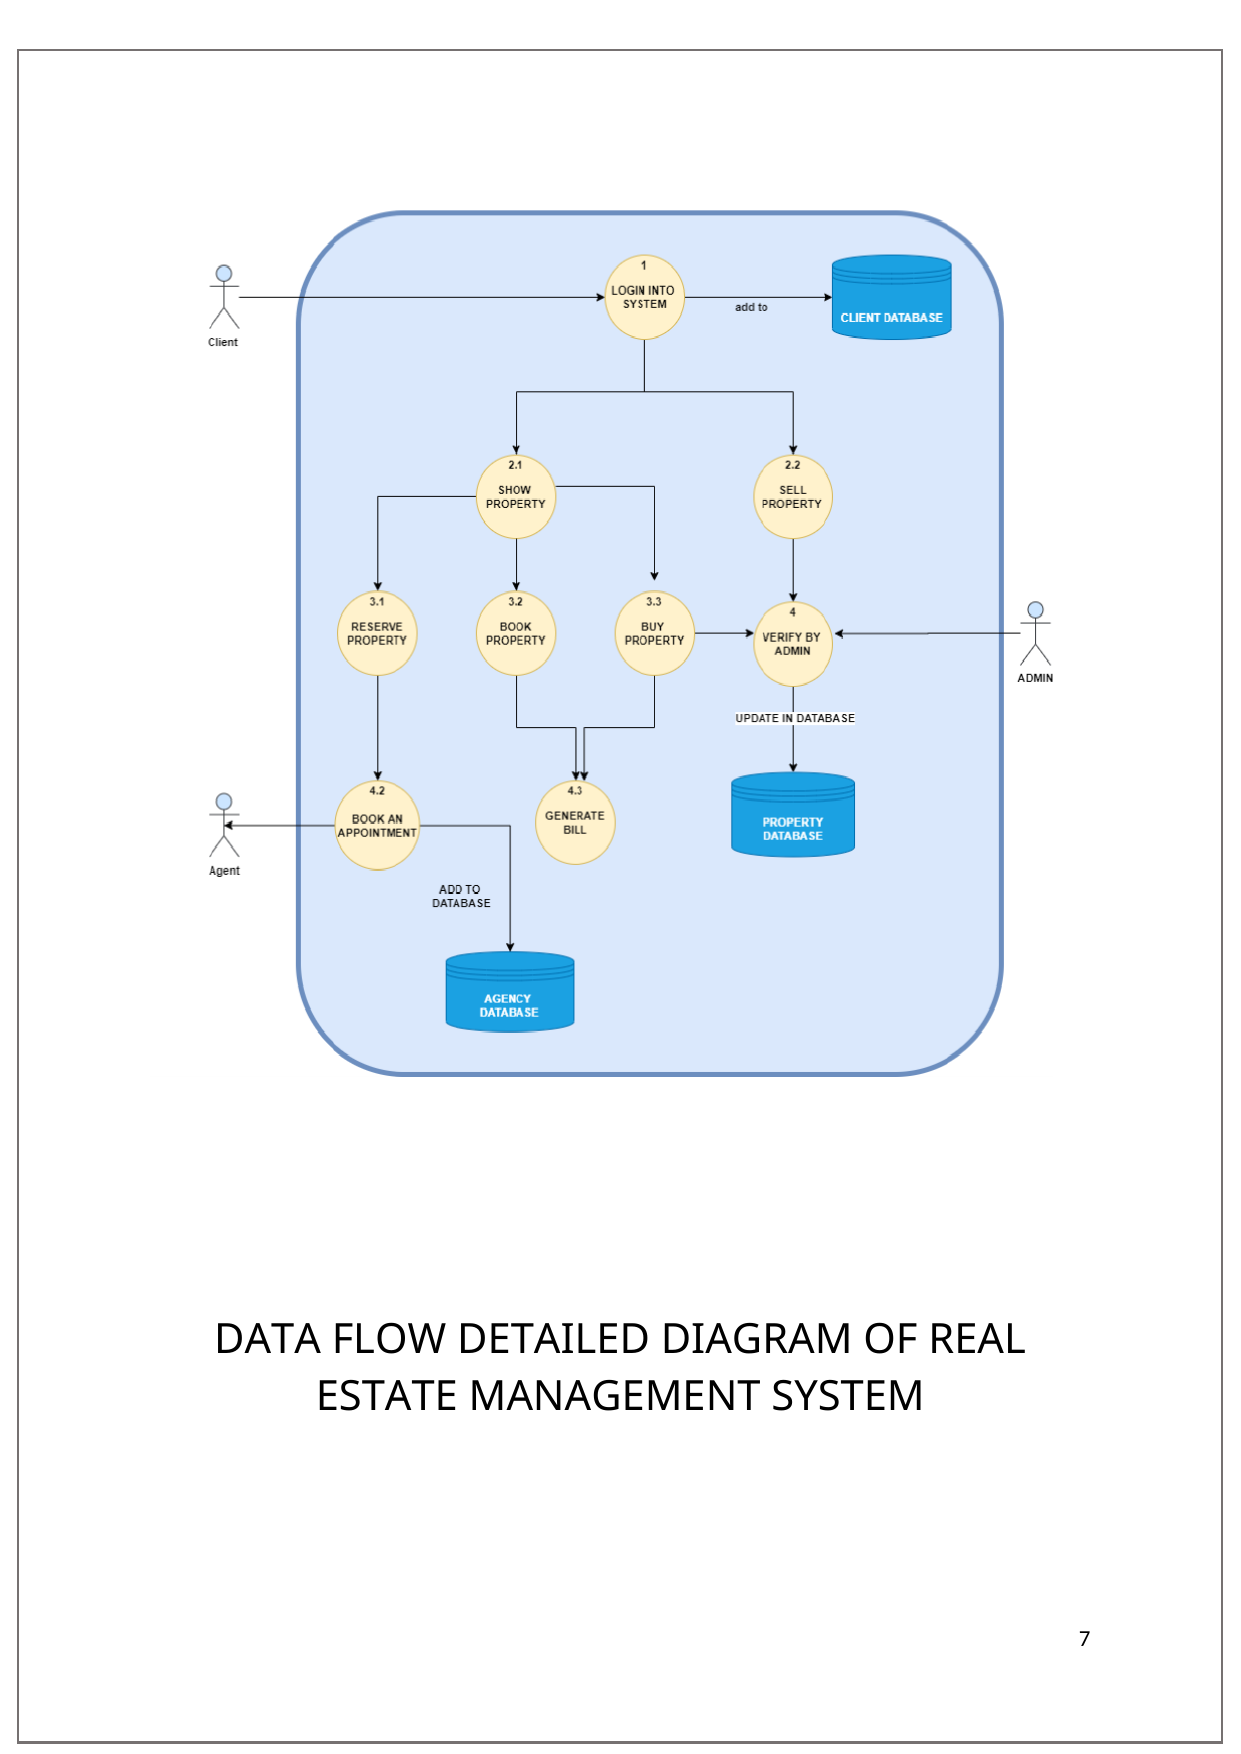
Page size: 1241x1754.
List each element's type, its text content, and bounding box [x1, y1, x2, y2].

text DATA FLOW DETAILED DIAGRAM OF REAL ESTATE MANAGEMENT SYSTEM [150, 1309, 1090, 1423]
picture [150, 152, 1130, 1102]
